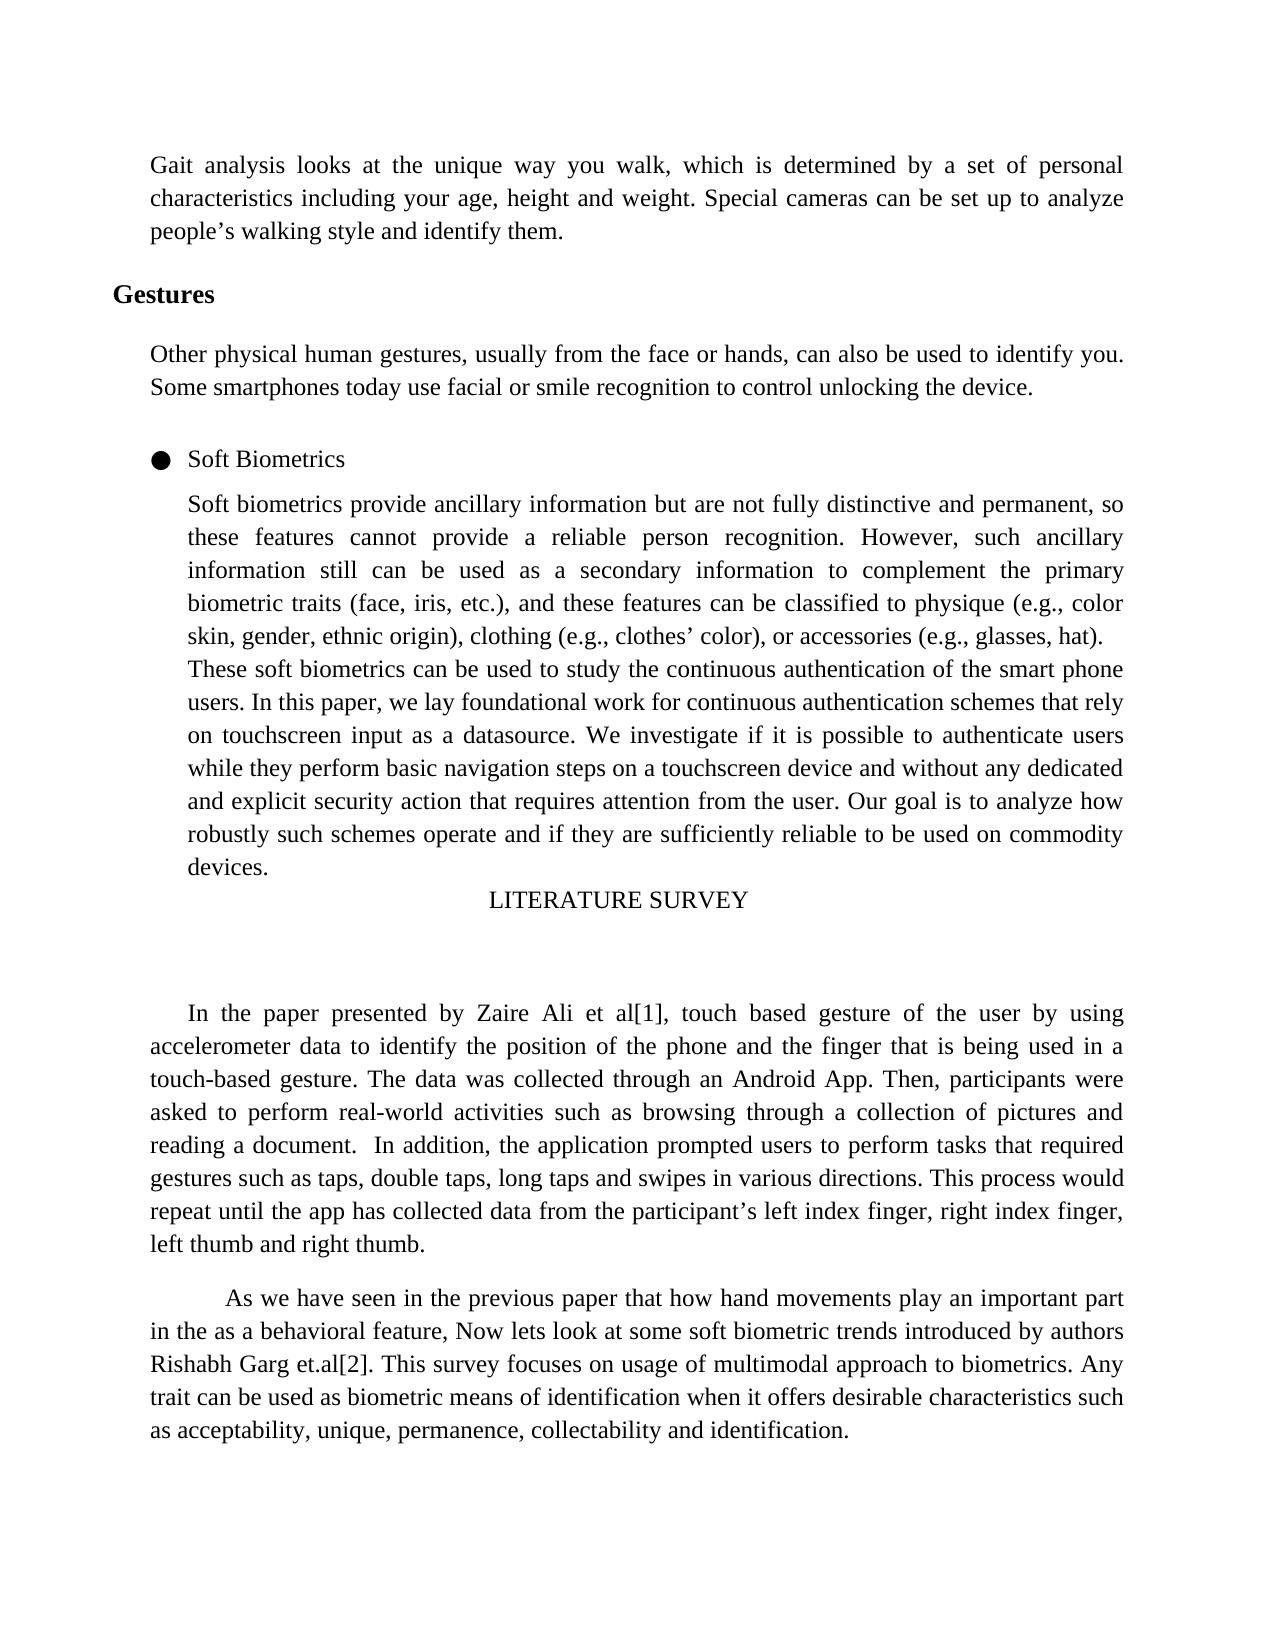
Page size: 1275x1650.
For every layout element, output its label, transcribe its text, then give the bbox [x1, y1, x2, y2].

list Soft Biometrics [150, 430, 1125, 481]
text In the paper presented by Zaire Ali et al[1], touch based gesture of the user by using accelerometer data to identify the position of the phone and the finger that is being used in a touch-based gesture. The data was collected through an Android App. Then, participants were asked to perform real-world activities such as browsing through a collection of pictures and reading a document. In addition, the application prompted users to perform tasks that required gestures such as taps, double taps, long taps and swipes in various directions. This process would repeat until the app has collected data from the participant’s left index finger, right index finger, left thumb and right thumb. [150, 998, 1125, 1258]
subtitle Gestures [112, 278, 1125, 309]
text LITERATURE SURVEY [112, 885, 1125, 914]
text These soft biometrics can be used to study the continuous authentication of the smart phone users. In this paper, we lay foundational work for continuous authentication schemes that rely on touchscreen input as a datasource. We investigate if it is possible to authenticate users while they perform basic navigation steps on a touchscreen device and without any dedicated and explicit security action that requires attention from the user. Our goal is to analyze how robustly such schemes operate and if they are sufficiently reliable to be used on commodity devices. [187, 654, 1125, 881]
text As we have seen in the previous paper that how hand movements play an important part in the as a behavioral feature, Now lets look at some soft biometric trends introduced by authors Rishabh Garg et.al[2]. This survey focuses on usage of multimodal approach to biometrics. Any trait can be used as biometric means of identification when it offers desirable characteristics such as acceptability, unique, permanence, collectability and identification. [150, 1283, 1125, 1444]
text Other physical human gestures, usually from the face or hands, can also be used to identify you. Some smartphones today use facial or smile recognition to control unlocking the device. [150, 339, 1125, 401]
text Gait analysis looks at the unique way you walk, which is determined by a set of personal characteristics including your age, height and weight. Special cameras can be set up to analyze people’s walking style and identify them. [150, 150, 1125, 245]
text Soft biometrics provide ancillary information but are not fully distinctive and permanent, so these features cannot provide a reliable person recognition. However, such ancillary information still can be used as a secondary information to complement the primary biometric traits (face, iris, etc.), and these features can be classified to physique (e.g., color skin, gender, ethnic origin), clothing (e.g., clothes’ color), or accessories (e.g., glasses, hat). [187, 489, 1125, 650]
